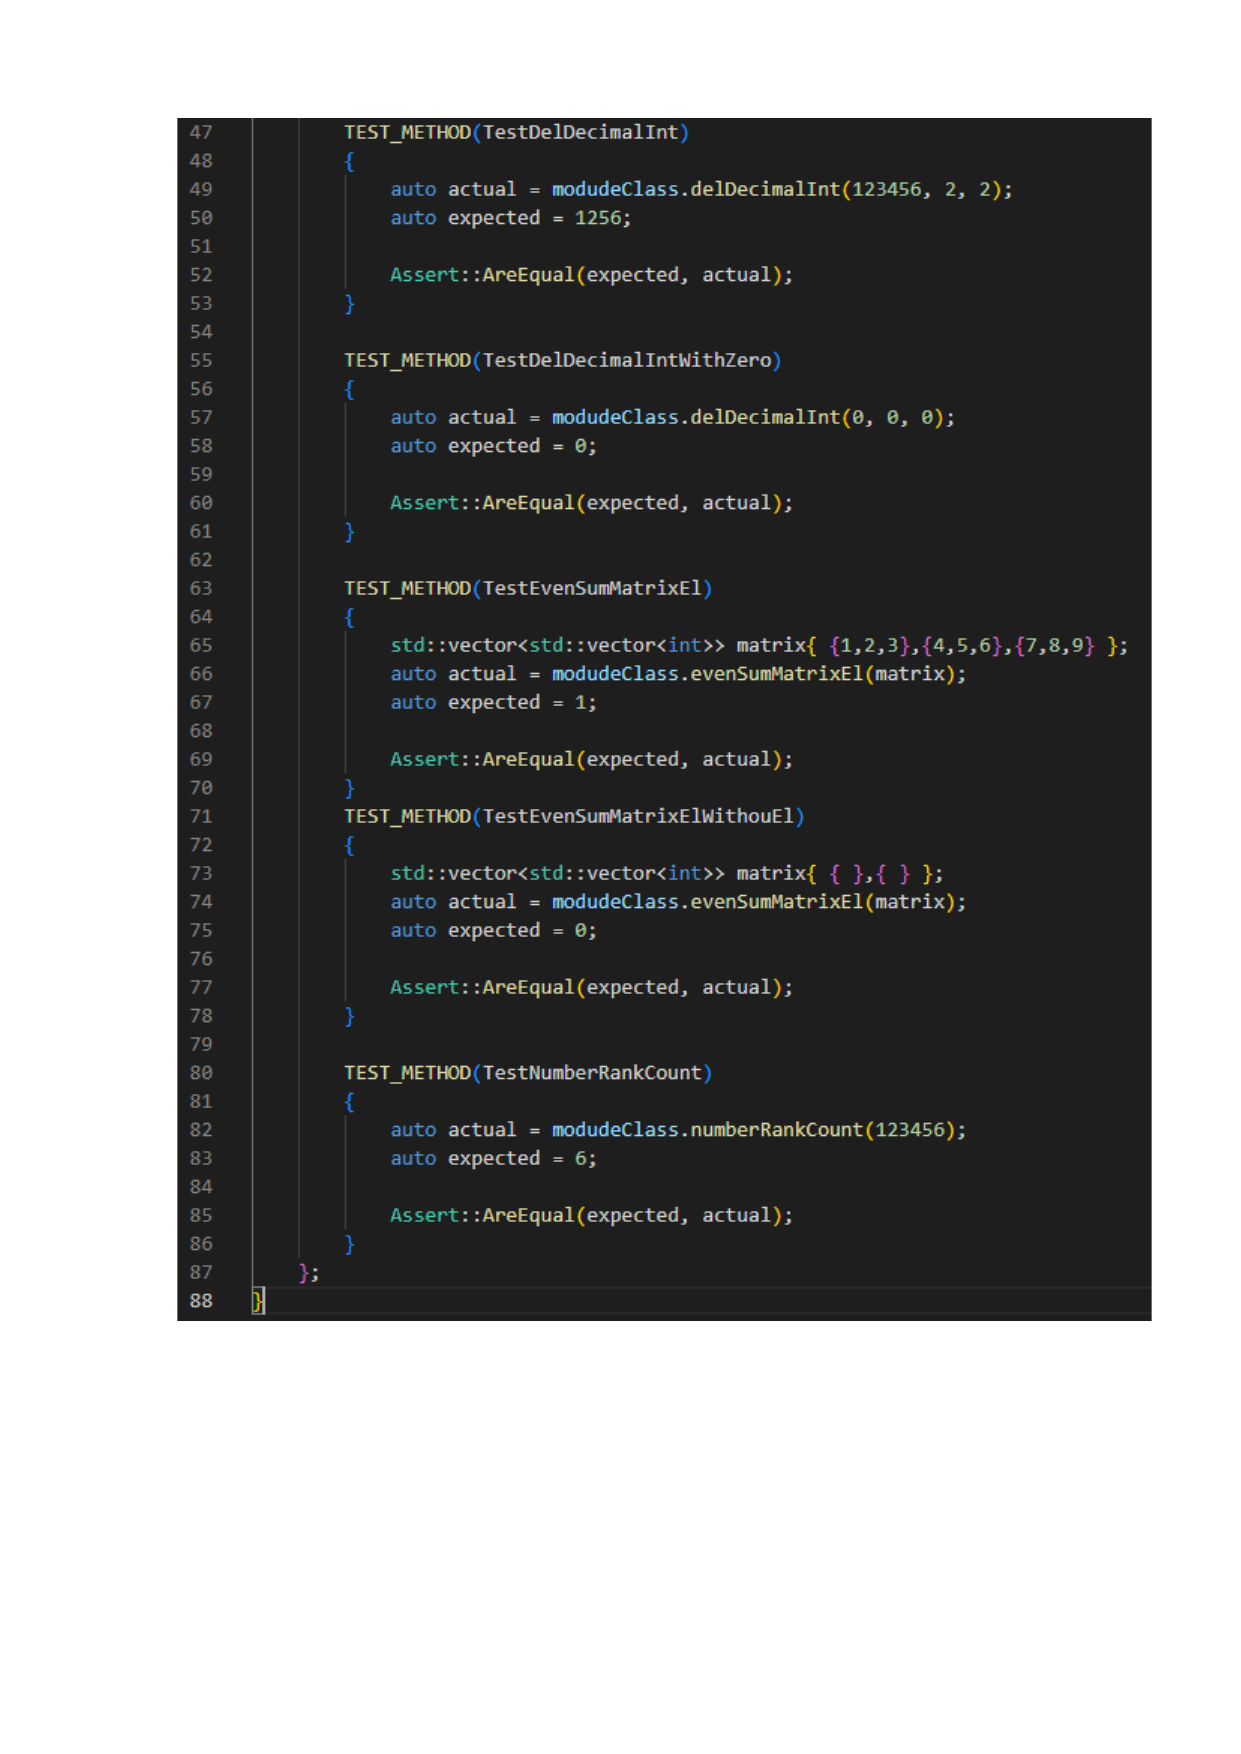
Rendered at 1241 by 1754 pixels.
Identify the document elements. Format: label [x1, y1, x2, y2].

picture [177, 118, 1152, 1321]
